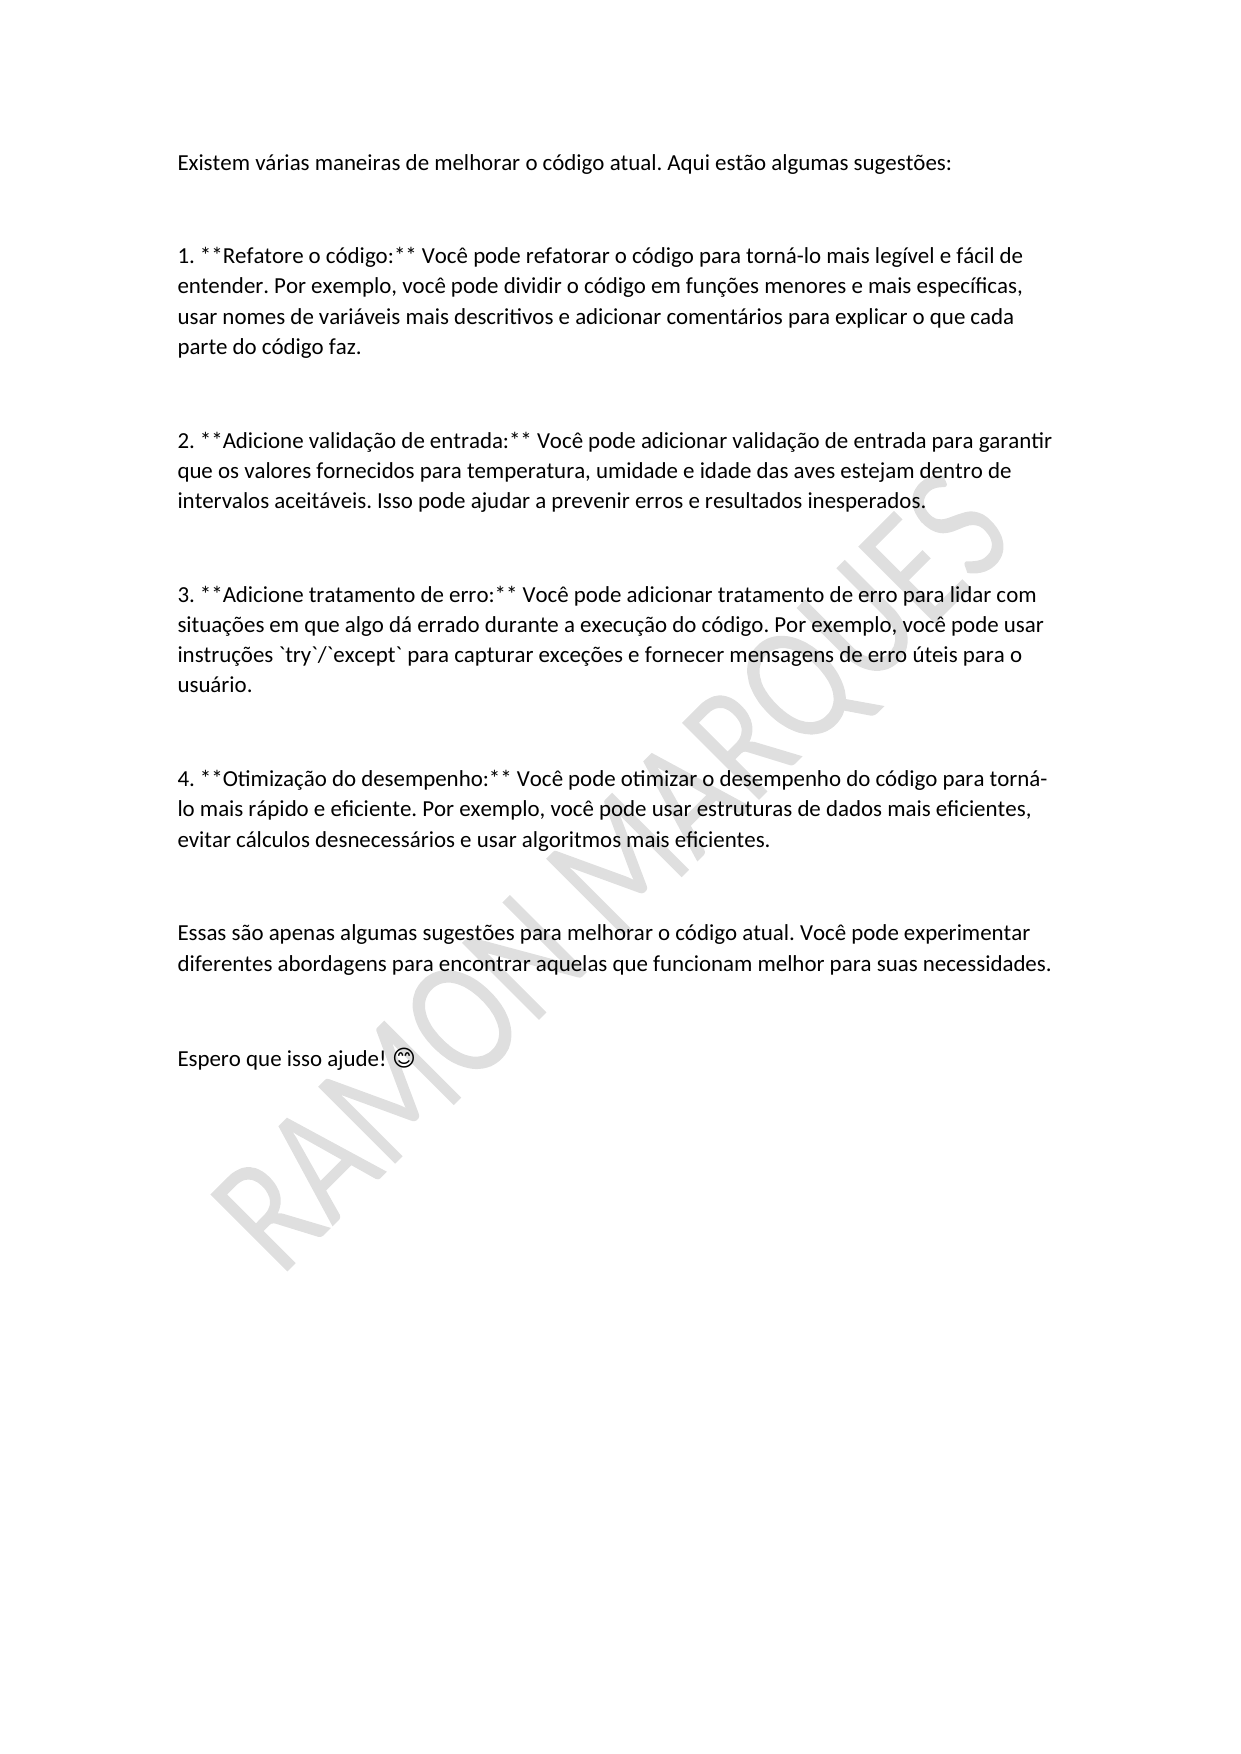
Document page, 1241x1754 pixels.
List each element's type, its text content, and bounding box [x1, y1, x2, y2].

text Existem várias maneiras de melhorar o código atual. Aqui estão algumas sugestões: [177, 148, 1063, 176]
text Essas são apenas algumas sugestões para melhorar o código atual. Você pode experimentar diferentes abordagens para encontrar aquelas que funcionam melhor para suas necessidades. [177, 918, 1063, 977]
text 1. **Refatore o código:** Você pode refatorar o código para torná-lo mais legível e fácil de entender. Por exemplo, você pode dividir o código em funções menores e mais específicas, usar nomes de variáveis mais descritivos e adicionar comentários para explicar o que cada parte do código faz. [177, 241, 1063, 360]
text 4. **Otimização do desempenho:** Você pode otimizar o desempenho do código para torná-lo mais rápido e eficiente. Por exemplo, você pode usar estruturas de dados mais eficientes, evitar cálculos desnecessários e usar algoritmos mais eficientes. [177, 764, 1063, 853]
text 3. **Adicione tratamento de erro:** Você pode adicionar tratamento de erro para lidar com situações em que algo dá errado durante a execução do código. Por exemplo, você pode usar instruções `try`/`except` para capturar exceções e fornecer mensagens de erro úteis para o usuário. [177, 580, 1063, 698]
text Espero que isso ajude! 😊 [177, 1042, 1063, 1074]
text 2. **Adicione validação de entrada:** Você pode adicionar validação de entrada para garantir que os valores fornecidos para temperatura, umidade e idade das aves estejam dentro de intervalos aceitáveis. Isso pode ajudar a prevenir erros e resultados inesperados. [177, 426, 1063, 514]
